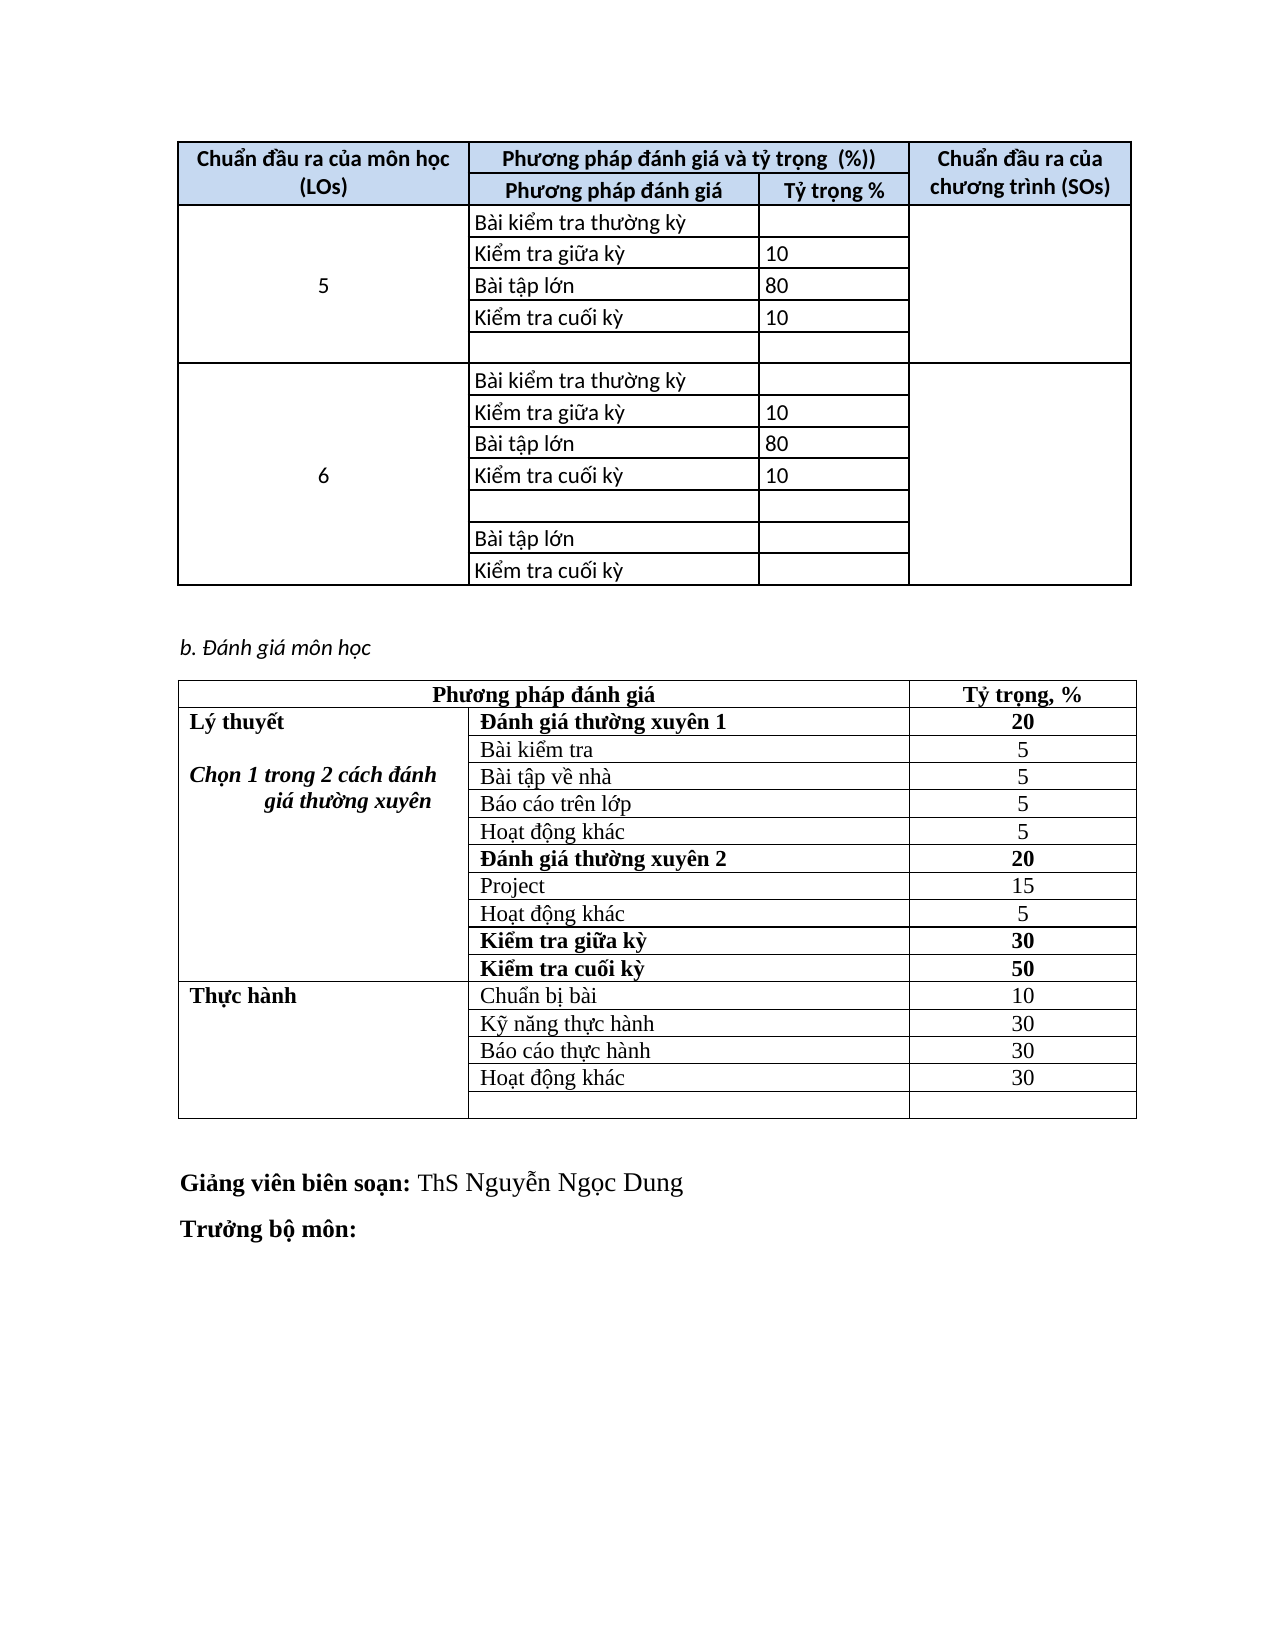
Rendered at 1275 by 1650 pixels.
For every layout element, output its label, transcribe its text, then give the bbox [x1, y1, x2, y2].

table_cell Báo cáo thực hành [469, 1037, 909, 1063]
table_cell 5 [910, 790, 1136, 817]
table_cell 10 [760, 396, 908, 426]
table_cell 80 [760, 428, 908, 457]
table_cell Hoạt động khác [469, 1064, 909, 1091]
table_cell Kiểm tra cuối kỳ [469, 955, 909, 981]
table_cell 6 [179, 364, 468, 584]
table_cell [470, 491, 758, 521]
table_cell Hoạt động khác [469, 900, 909, 926]
table_cell Bài tập lớn [470, 428, 758, 457]
table_header Phương pháp đánh giá và tỷ trọng (%)) [470, 143, 908, 172]
table_cell [469, 1092, 909, 1118]
table_cell 5 [910, 763, 1136, 789]
table_cell 5 [910, 900, 1136, 926]
table_cell 50 [910, 955, 1136, 981]
table_cell [910, 364, 1130, 584]
table_cell Thực hành [179, 982, 468, 1118]
table_cell 20 [910, 708, 1136, 734]
table_cell Bài tập về nhà [469, 763, 909, 789]
table_cell Tỷ trọng % [760, 174, 908, 204]
table_cell Bài kiểm tra [469, 736, 909, 762]
table_cell Đánh giá thường xuyên 2 [469, 845, 909, 872]
table_cell Hoạt động khác [469, 818, 909, 844]
table_cell Bài kiểm tra thường kỳ [470, 364, 758, 394]
table_cell Bài tập lớn [470, 523, 758, 552]
table_cell Đánh giá thường xuyên 1 [469, 708, 909, 734]
table_cell Chuẩn bị bài [469, 982, 909, 1008]
text Trưởng bộ môn: [179, 1214, 1125, 1243]
table_cell 5 [910, 736, 1136, 762]
table_cell Kỹ năng thực hành [469, 1010, 909, 1036]
table_cell [760, 491, 908, 521]
table_cell 10 [760, 301, 908, 331]
table_header Chuẩn đầu ra của môn học (LOs) [179, 143, 468, 204]
table_cell [760, 364, 908, 394]
table_header Phương pháp đánh giá [179, 681, 909, 707]
table_cell Bài kiểm tra thường kỳ [470, 206, 758, 236]
table_cell 20 [910, 845, 1136, 872]
text Giảng viên biên soạn: ThS Nguyễn Ngọc Dung [179, 1166, 1125, 1197]
table_cell 30 [910, 928, 1136, 954]
text b. Đánh giá môn học [179, 633, 1125, 661]
table_cell 30 [910, 1010, 1136, 1036]
table_cell [910, 1092, 1136, 1118]
table_cell Kiểm tra cuối kỳ [470, 459, 758, 489]
table_header Chuẩn đầu ra của chương trình (SOs) [910, 143, 1130, 204]
table_cell 5 [179, 206, 468, 362]
table_header Tỷ trọng, % [910, 681, 1136, 707]
table_cell [760, 206, 908, 236]
table_cell 15 [910, 873, 1136, 899]
table_cell 10 [910, 982, 1136, 1008]
table_cell Kiểm tra giữa kỳ [469, 928, 909, 954]
table_cell Kiểm tra cuối kỳ [470, 554, 758, 584]
table_cell [470, 333, 758, 362]
table_cell Kiểm tra cuối kỳ [470, 301, 758, 331]
table_cell 10 [760, 238, 908, 267]
table_cell [760, 554, 908, 584]
table_cell Phương pháp đánh giá [470, 174, 758, 204]
table_cell 5 [910, 818, 1136, 844]
table_cell 10 [760, 459, 908, 489]
table_cell Kiểm tra giữa kỳ [470, 238, 758, 267]
table_cell 80 [760, 269, 908, 299]
table_cell 30 [910, 1037, 1136, 1063]
table_cell Bài tập lớn [470, 269, 758, 299]
table_cell [760, 333, 908, 362]
table_cell [910, 206, 1130, 362]
table_cell [760, 523, 908, 552]
table_cell 30 [910, 1064, 1136, 1091]
table_cell Báo cáo trên lớp [469, 790, 909, 817]
table_cell Kiểm tra giữa kỳ [470, 396, 758, 426]
table_cell Lý thuyết Chọn 1 trong 2 cách đánh giá thường xuyên [179, 708, 468, 981]
table_cell Project [469, 873, 909, 899]
